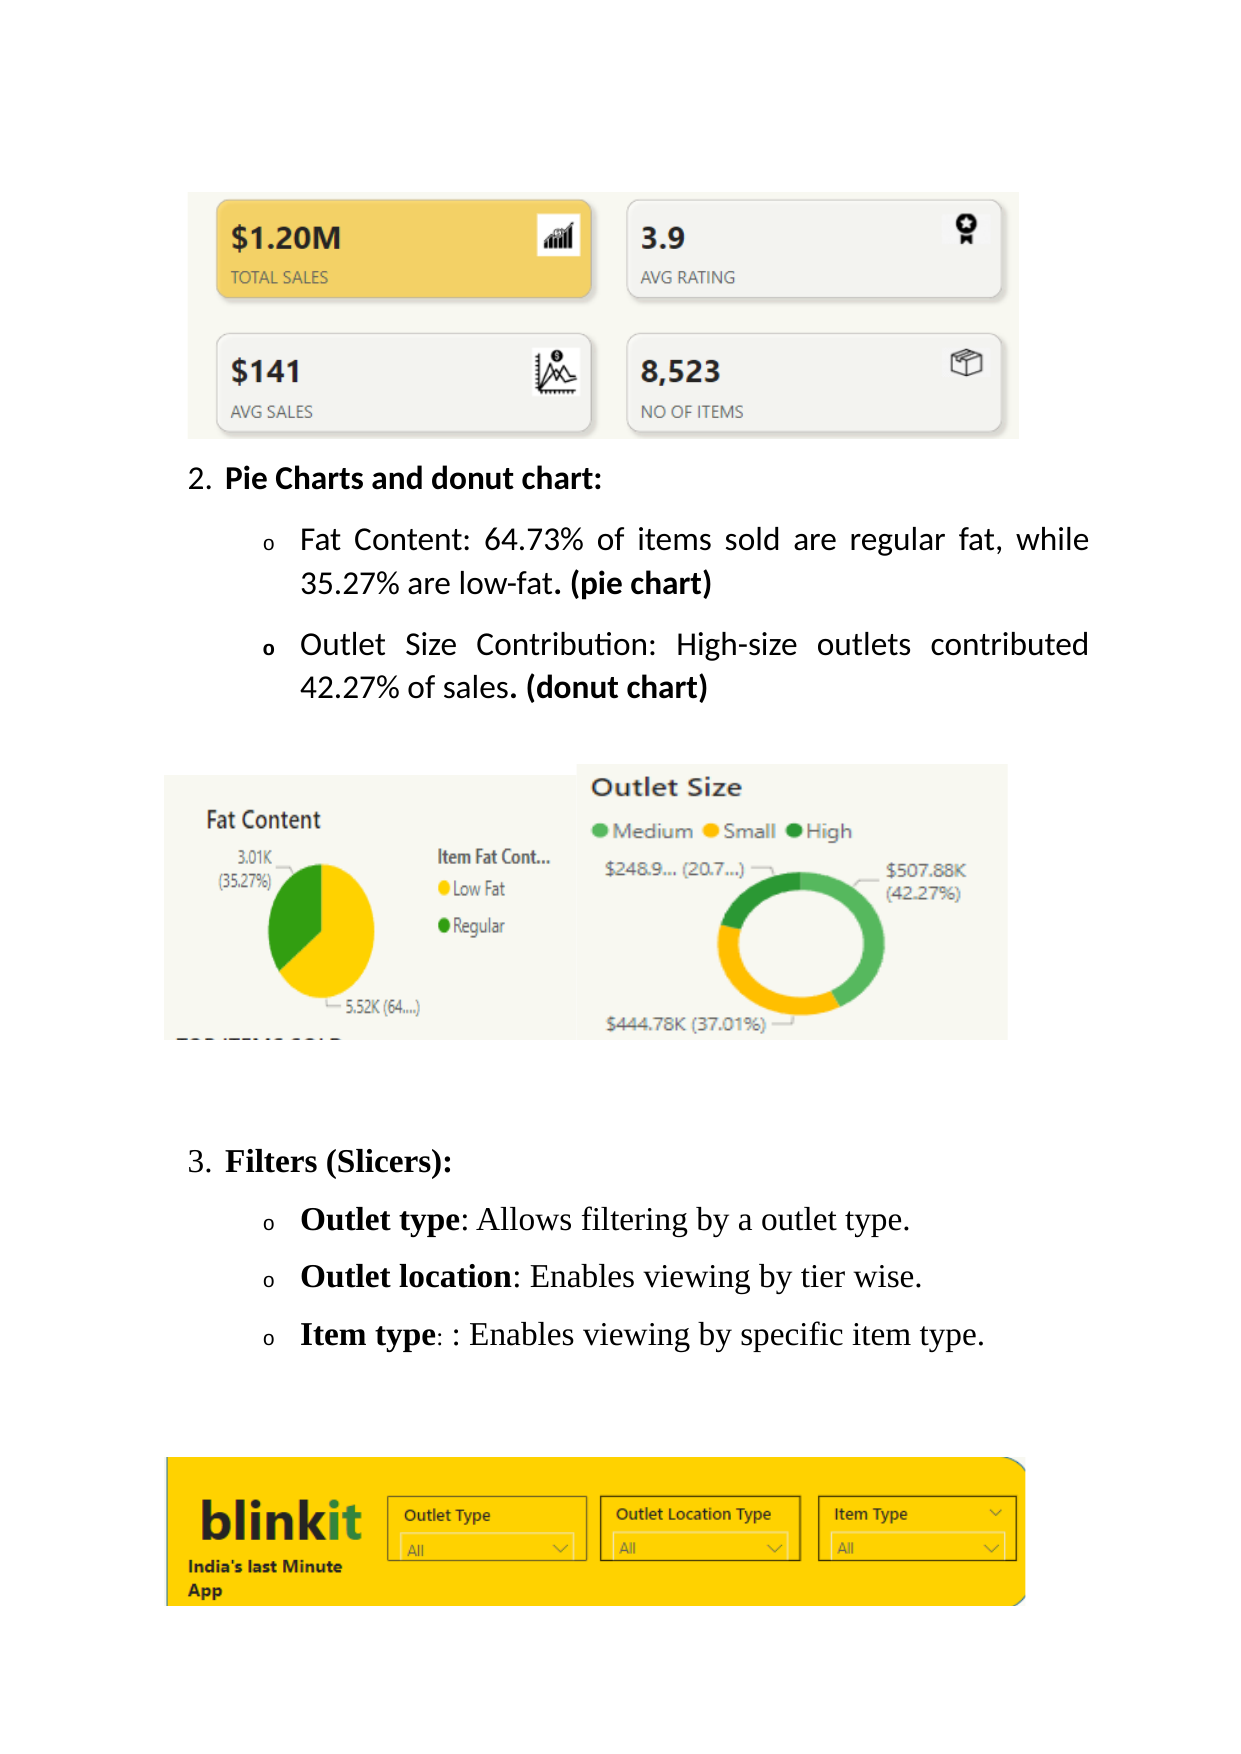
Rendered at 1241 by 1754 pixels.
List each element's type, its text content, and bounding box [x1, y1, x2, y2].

list Outlet type: Allows filtering by a outlet type. [262, 1199, 1090, 1238]
list Item type: : Enables viewing by specific item type. [262, 1314, 1090, 1353]
list Fat Content: 64.73% of items sold are regular fat, while 35.27% are low-fat. (pie chart) [262, 518, 1090, 603]
picture [187, 192, 1019, 439]
list Outlet Size Contribution: High-size outlets contributed 42.27% of sales. (donut chart) [262, 622, 1090, 707]
picture [164, 764, 1008, 1040]
list Pie Charts and donut chart: [187, 457, 1090, 498]
picture [164, 1457, 1026, 1606]
list Outlet location: Enables viewing by tier wise. [262, 1257, 1090, 1295]
list Filters (Slicers): [187, 1142, 1090, 1180]
